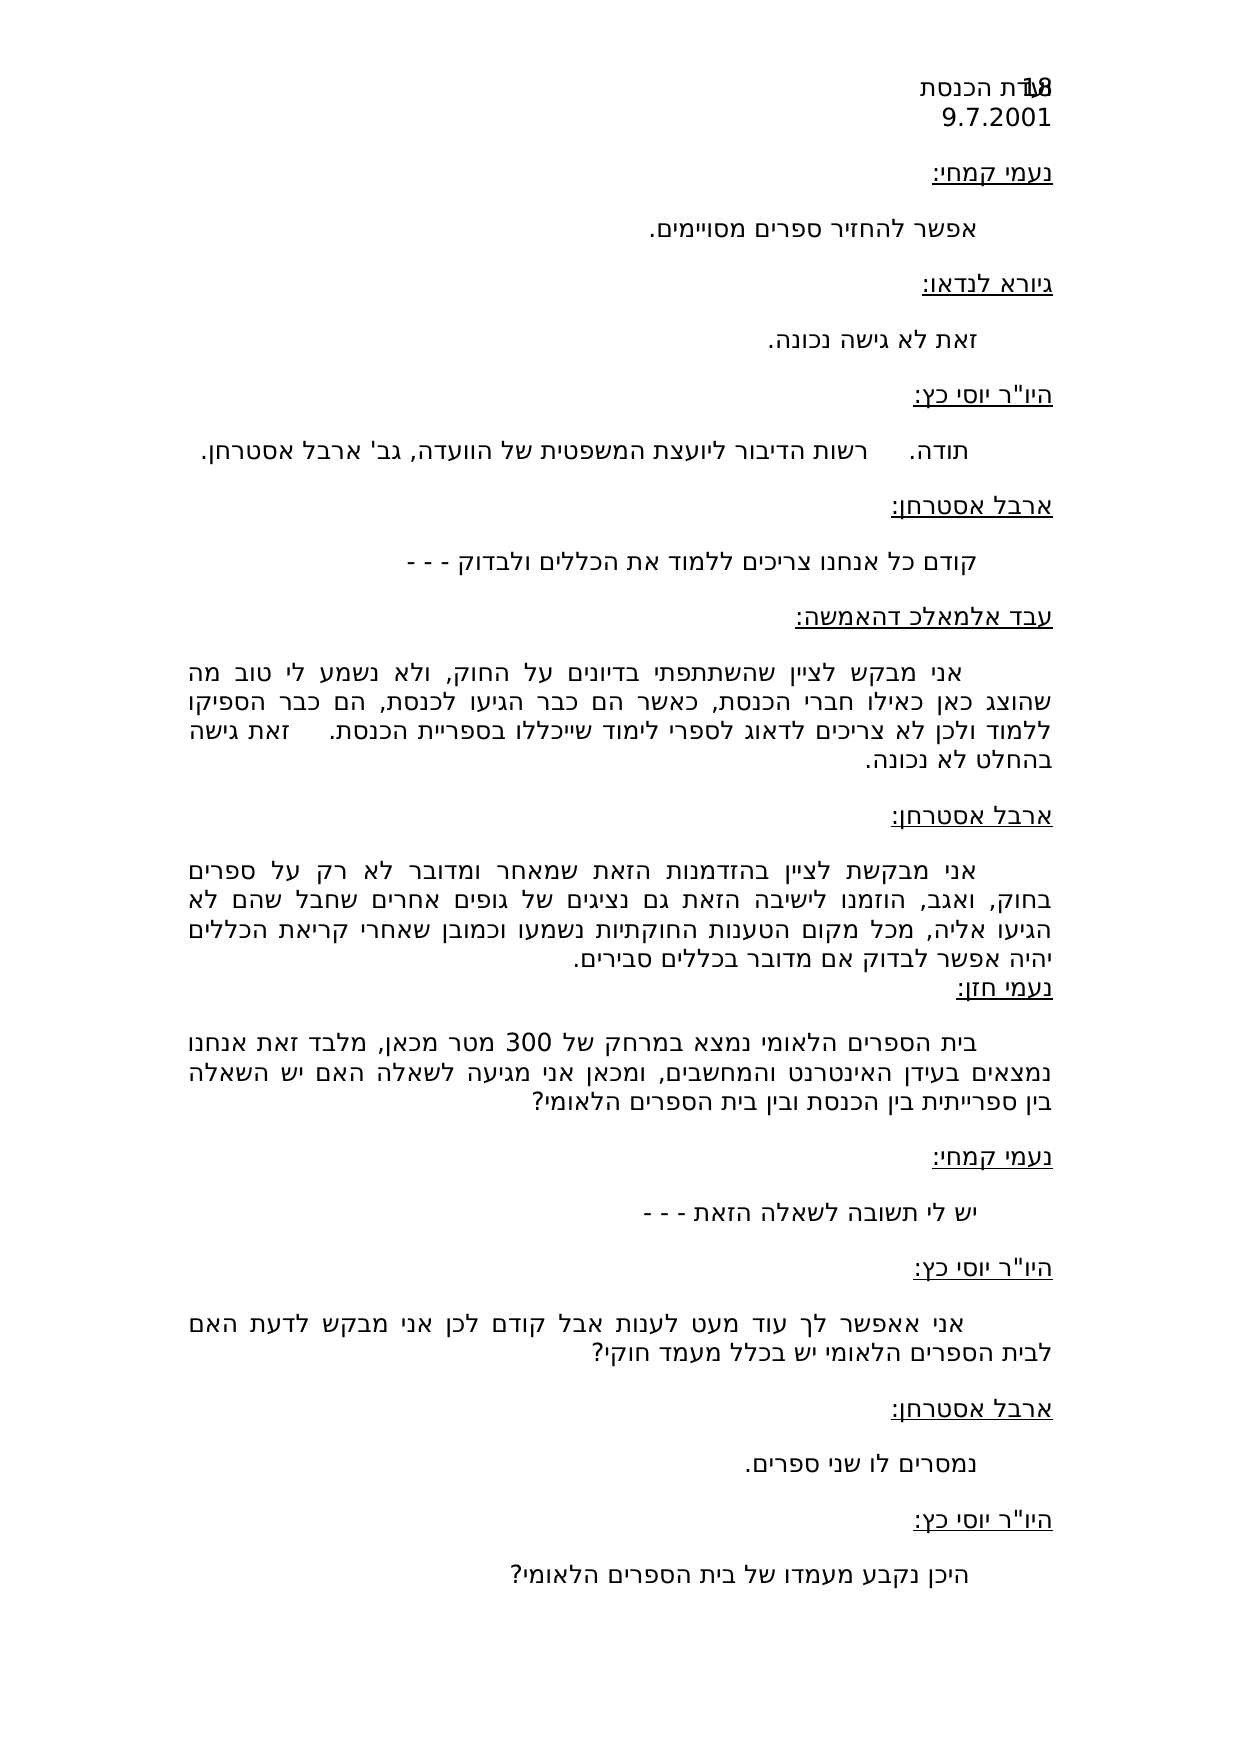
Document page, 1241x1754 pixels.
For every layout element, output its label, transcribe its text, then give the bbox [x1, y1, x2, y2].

text ארבל אסטרחן: [187, 1394, 1053, 1423]
text בית הספרים הלאומי נמצא במרחק של 300 מטר מכאן, מלבד זאת אנחנו נמצאים בעידן האינטרנט והמחשבים, ומכאן אני מגיעה לשאלה האם יש השאלה בין ספרייתית בין הכנסת ובין בית הספרים הלאומי? [187, 1029, 1053, 1116]
text זאת לא גישה נכונה. [187, 325, 1053, 354]
text קודם כל אנחנו צריכים ללמוד את הכללים ולבדוק - - - [187, 547, 1053, 576]
text נמסרים לו שני ספרים. [187, 1449, 1053, 1478]
text ארבל אסטרחן: [187, 491, 1053, 521]
text ארבל אסטרחן: [187, 801, 1053, 830]
text אפשר להחזיר ספרים מסויימים. [187, 214, 1053, 243]
text היו"ר יוסי כץ: [187, 380, 1053, 409]
text נעמי קמחי: [187, 158, 1053, 187]
text תודה. רשות הדיבור ליועצת המשפטית של הוועדה, גב' ארבל אסטרחן. [187, 436, 1053, 465]
text היכן נקבע מעמדו של בית הספרים הלאומי? [187, 1560, 1053, 1589]
text אני מבקש לציין שהשתתפתי בדיונים על החוק, ולא נשמע לי טוב מה שהוצג כאן כאילו חברי הכנסת, כאשר הם כבר הגיעו לכנסת, הם כבר הספיקו ללמוד ולכן לא צריכים לדאוג לספרי לימוד שייכללו בספריית הכנסת. זאת גישה בהחלט לא נכונה. [187, 658, 1053, 774]
text היו"ר יוסי כץ: [187, 1253, 1053, 1283]
text אני מבקשת לציין בהזדמנות הזאת שמאחר ומדובר לא רק על ספרים בחוק, ואגב, הוזמנו לישיבה הזאת גם נציגים של גופים אחרים שחבל שהם לא הגיעו אליה, מכל מקום הטענות החוקתיות נשמעו וכמובן שאחרי קריאת הכללים יהיה אפשר לבדוק אם מדובר בכללים סבירים. [187, 856, 1053, 973]
text יש לי תשובה לשאלה הזאת - - - [187, 1198, 1053, 1227]
text אני אאפשר לך עוד מעט לענות אבל קודם לכן אני מבקש לדעת האם לבית הספרים הלאומי יש בכלל מעמד חוקי? [187, 1309, 1053, 1367]
text נעמי קמחי: [187, 1142, 1053, 1172]
text נעמי חזן: [187, 973, 1053, 1002]
text היו"ר יוסי כץ: [187, 1505, 1053, 1534]
text עבד אלמאלכ דהאמשה: [187, 602, 1053, 632]
text גיורא לנדאו: [187, 269, 1053, 298]
